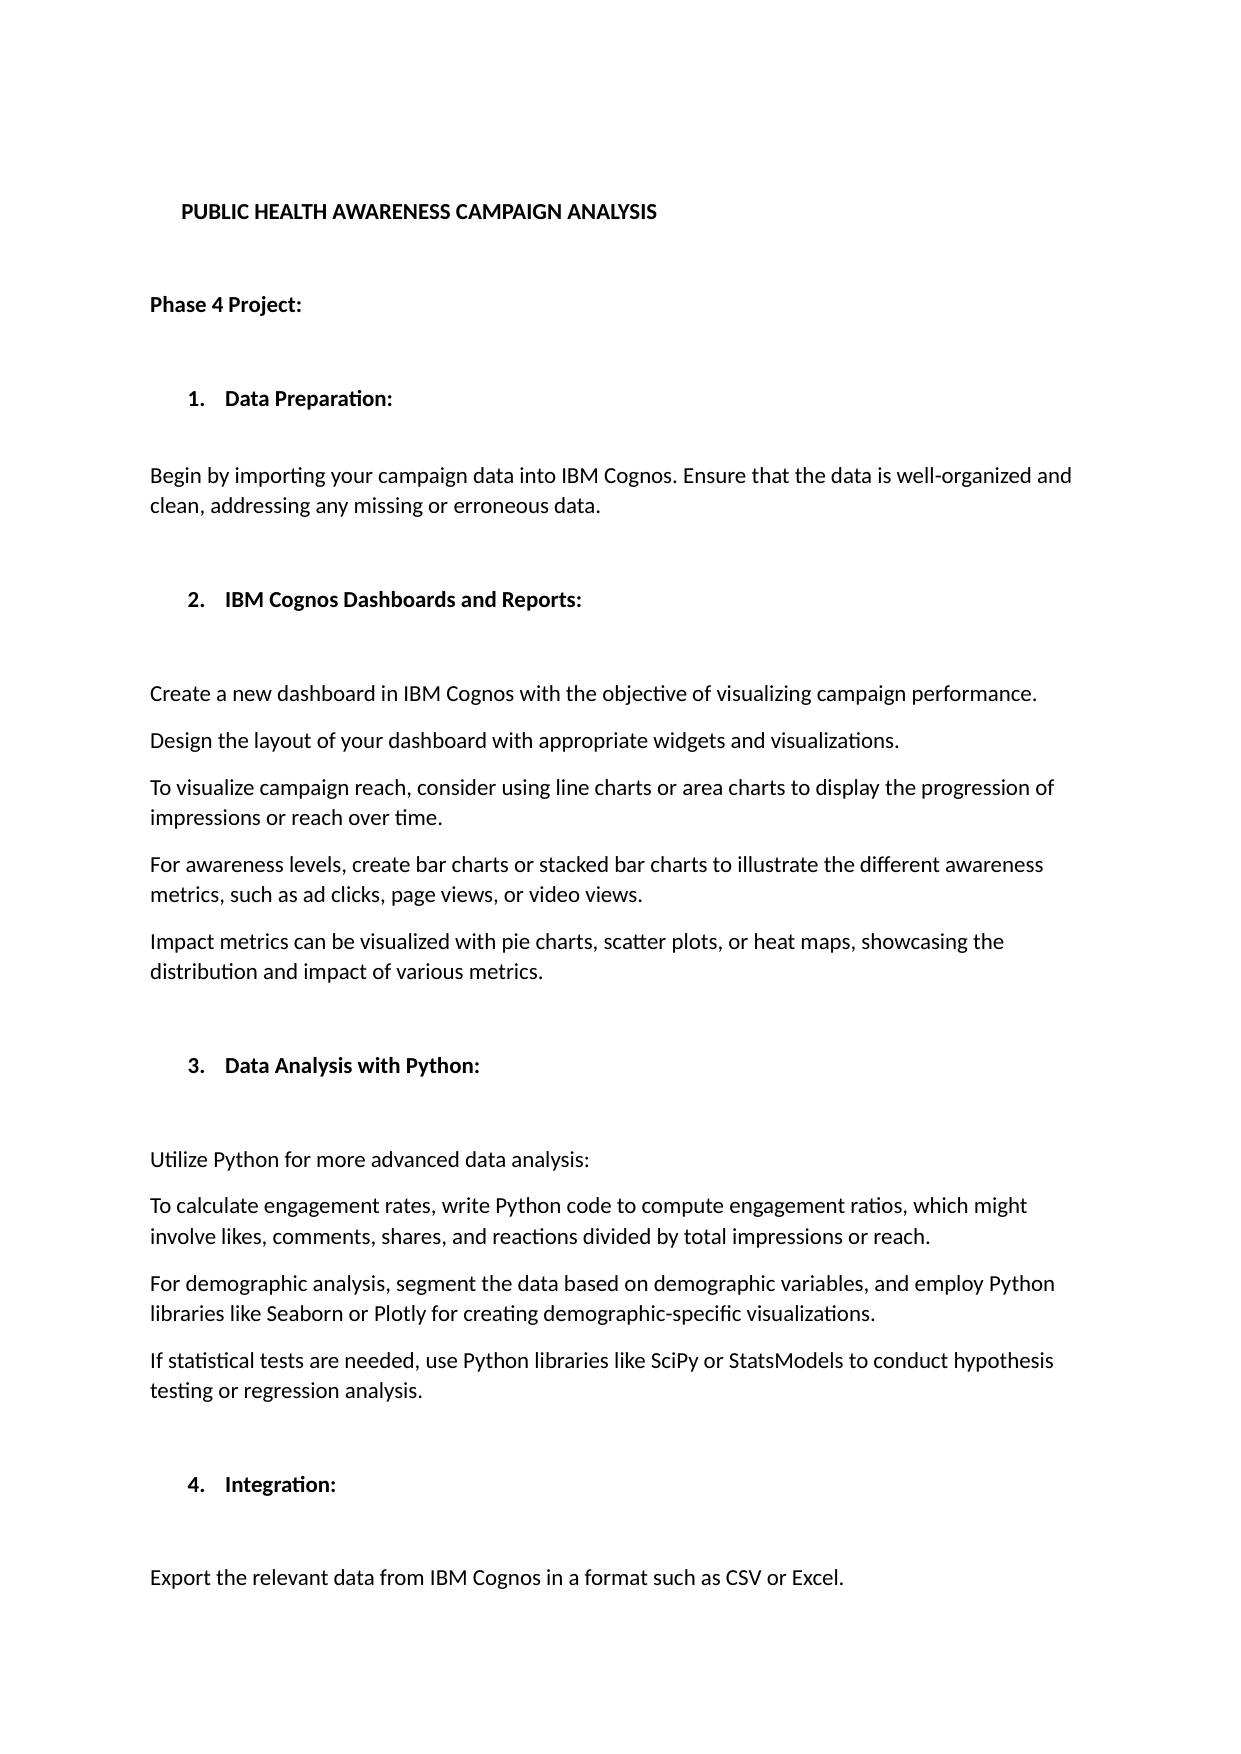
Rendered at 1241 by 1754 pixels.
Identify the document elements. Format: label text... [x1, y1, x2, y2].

list Data Analysis with Python: [187, 1051, 1090, 1079]
text Begin by importing your campaign data into IBM Cognos. Ensure that the data is well-organized and clean, addressing any missing or erroneous data. [150, 461, 1090, 520]
text To visualize campaign reach, consider using line charts or area charts to display the progression of impressions or reach over time. [150, 773, 1090, 831]
text To calculate engagement rates, write Python code to compute engagement ratios, which might involve likes, comments, shares, and reactions divided by total impressions or reach. [150, 1192, 1090, 1250]
text Impact metrics can be visualized with pie charts, scatter plots, or heat maps, showcasing the distribution and impact of various metrics. [150, 927, 1090, 985]
text If statistical tests are needed, use Python libraries like SciPy or StatsModels to conduct hypothesis testing or regression analysis. [150, 1346, 1090, 1404]
text PUBLIC HEALTH AWARENESS CAMPAIGN ANALYSIS [150, 197, 1090, 225]
text For awareness levels, create bar charts or stacked bar charts to illustrate the different awareness metrics, such as ad clicks, page views, or video views. [150, 850, 1090, 908]
text Utilize Python for more advanced data analysis: [150, 1145, 1090, 1173]
text Design the layout of your dashboard with appropriate widgets and visualizations. [150, 726, 1090, 754]
text Export the relevant data from IBM Cognos in a format such as CSV or Excel. [150, 1563, 1090, 1592]
text For demographic analysis, segment the data based on demographic variables, and employ Python libraries like Seaborn or Plotly for creating demographic-specific visualizations. [150, 1269, 1090, 1327]
list Data Preparation: [187, 384, 1090, 412]
list Integration: [187, 1470, 1090, 1498]
text Create a new dashboard in IBM Cognos with the objective of visualizing campaign performance. [150, 679, 1090, 707]
list IBM Cognos Dashboards and Reports: [187, 585, 1090, 613]
text Phase 4 Project: [150, 291, 1090, 319]
